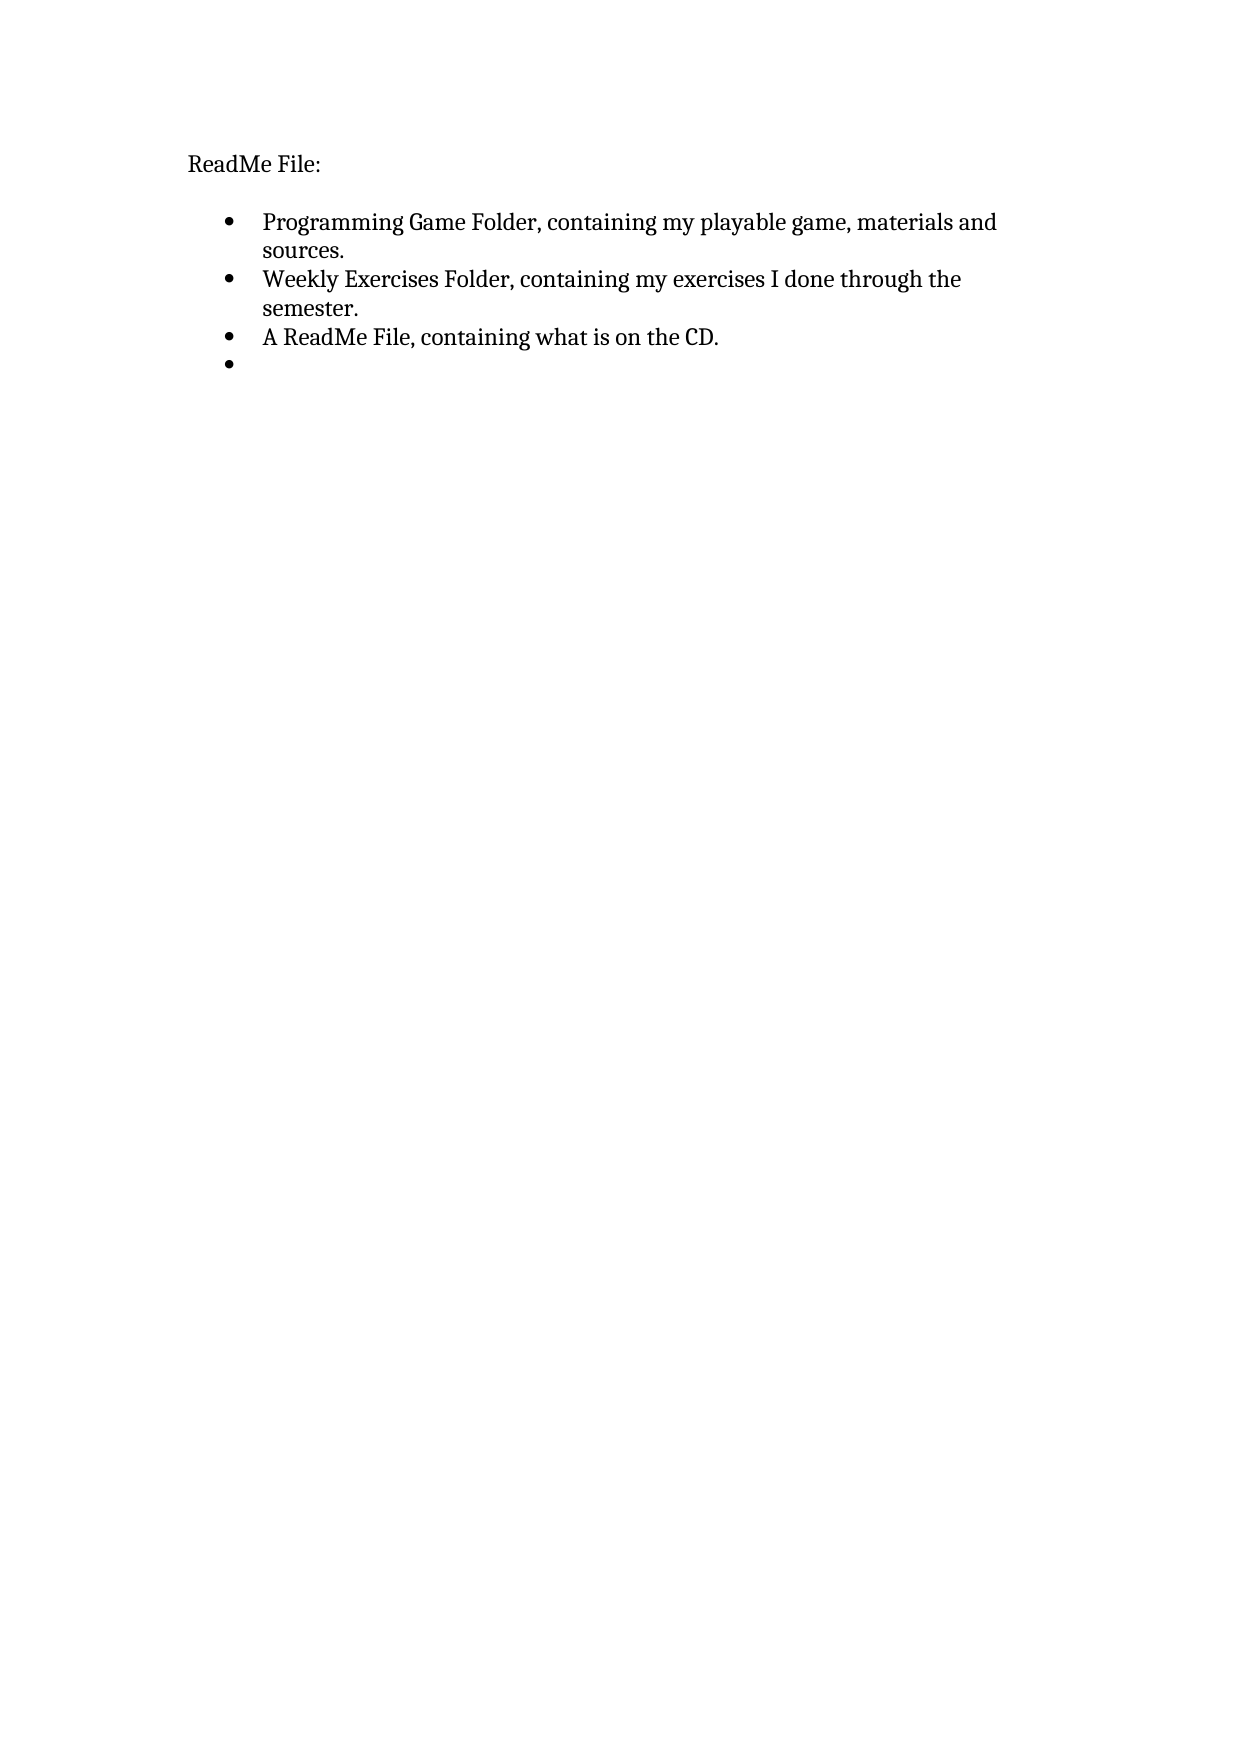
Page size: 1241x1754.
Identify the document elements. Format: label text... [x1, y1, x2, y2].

list Programming Game Folder, containing my playable game, materials and sources. [225, 207, 1053, 265]
list A ReadMe File, containing what is on the CD. [225, 322, 1053, 351]
text ReadMe File: [187, 150, 1053, 179]
list Weekly Exercises Folder, containing my exercises I done through the semester. [225, 265, 1053, 322]
